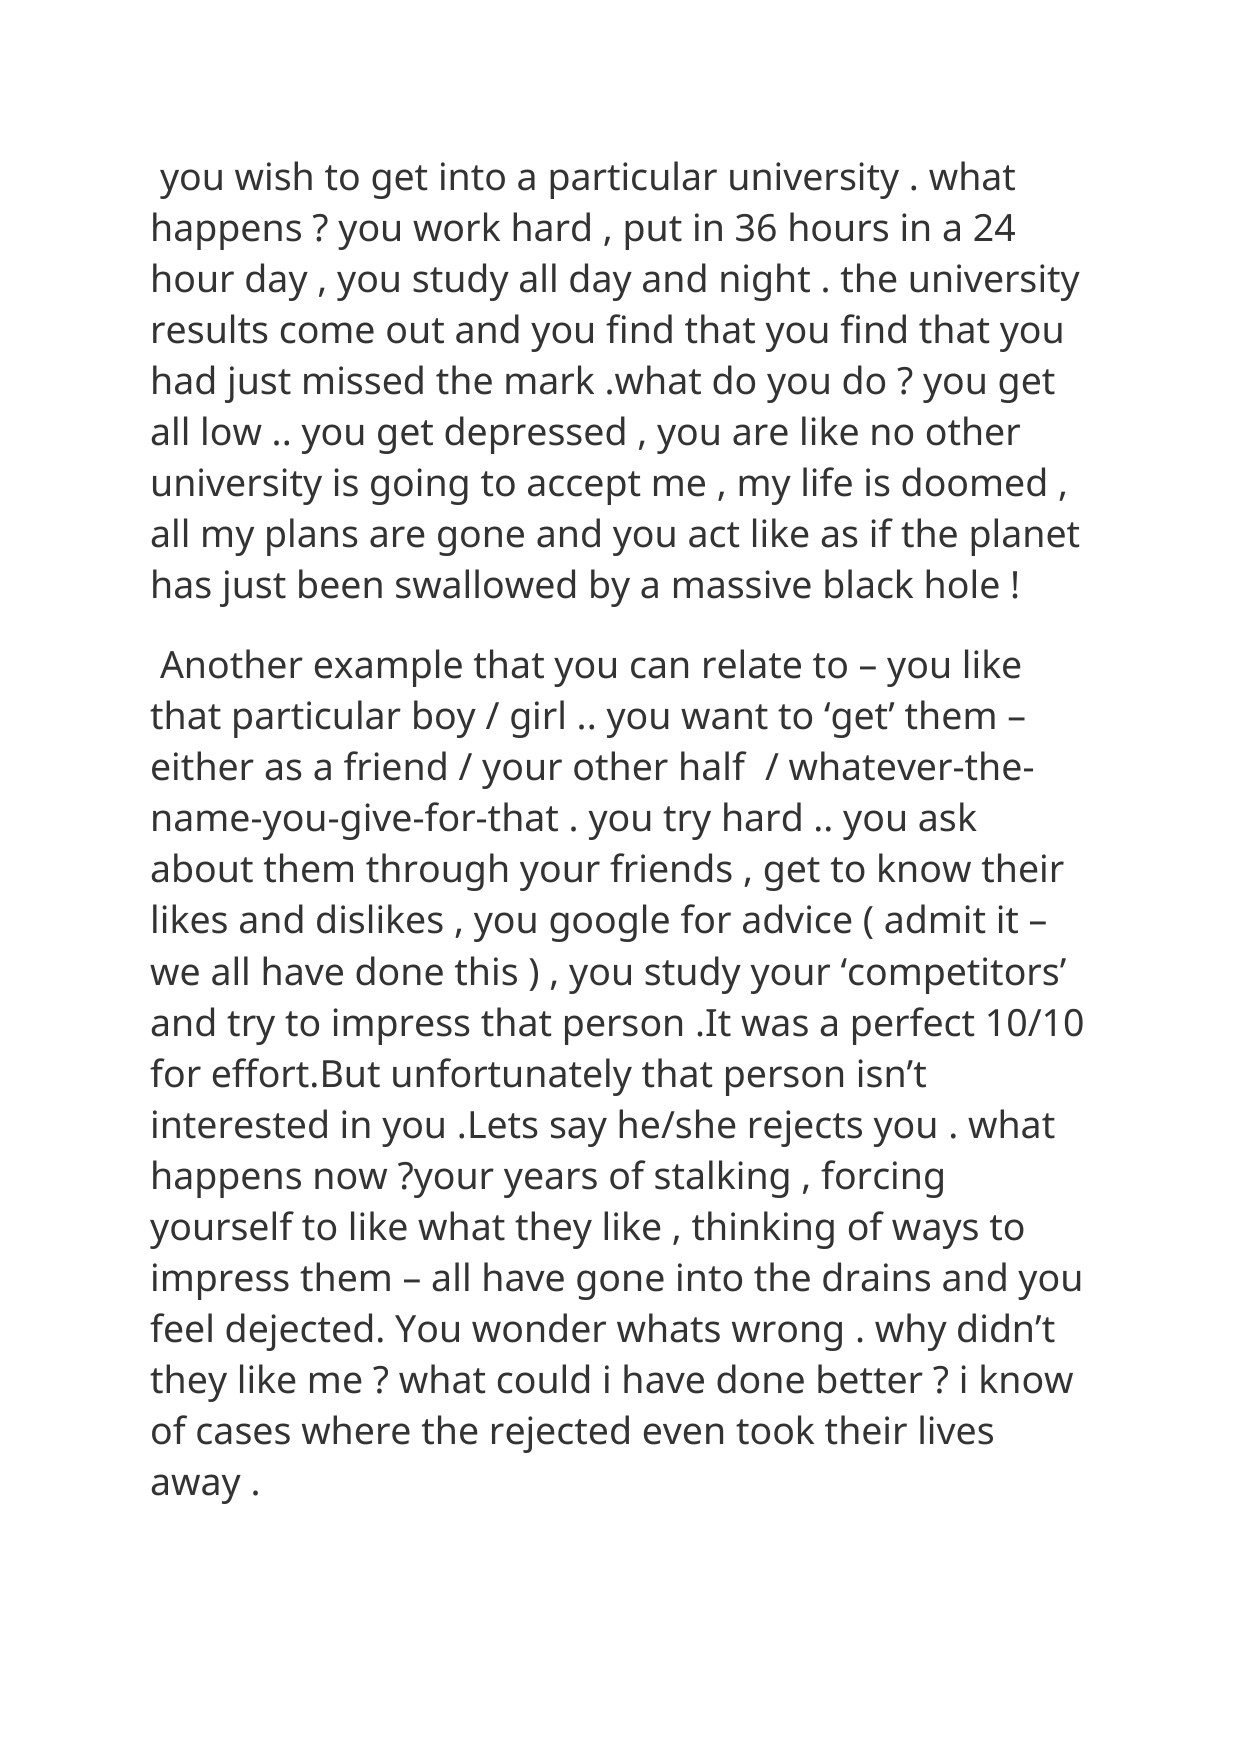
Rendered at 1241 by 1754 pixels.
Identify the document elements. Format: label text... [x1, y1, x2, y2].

text you wish to get into a particular university . what happens ? you work hard , put in 36 hours in a 24 hour day , you study all day and night . the university results come out and you find that you find that you had just missed the mark .what do you do ? you get all low .. you get depressed , you are like no other university is going to accept me , my life is doomed , all my plans are gone and you act like as if the planet has just been swallowed by a massive black hole ! [150, 150, 1090, 609]
text Another example that you can relate to – you like that particular boy / girl .. you want to ‘get’ them – either as a friend / your other half / whatever-the-name-you-give-for-that . you try hard .. you ask about them through your friends , get to know their likes and dislikes , you google for advice ( admit it – we all have done this ) , you study your ‘competitors’ and try to impress that person .It was a perfect 10/10 for effort.But unfortunately that person isn’t interested in you .Lets say he/she rejects you . what happens now ?your years of stalking , forcing yourself to like what they like , thinking of ways to impress them – all have gone into the drains and you feel dejected. You wonder whats wrong . why didn’t they like me ? what could i have done better ? i know of cases where the rejected even took their lives away . [150, 638, 1090, 1506]
